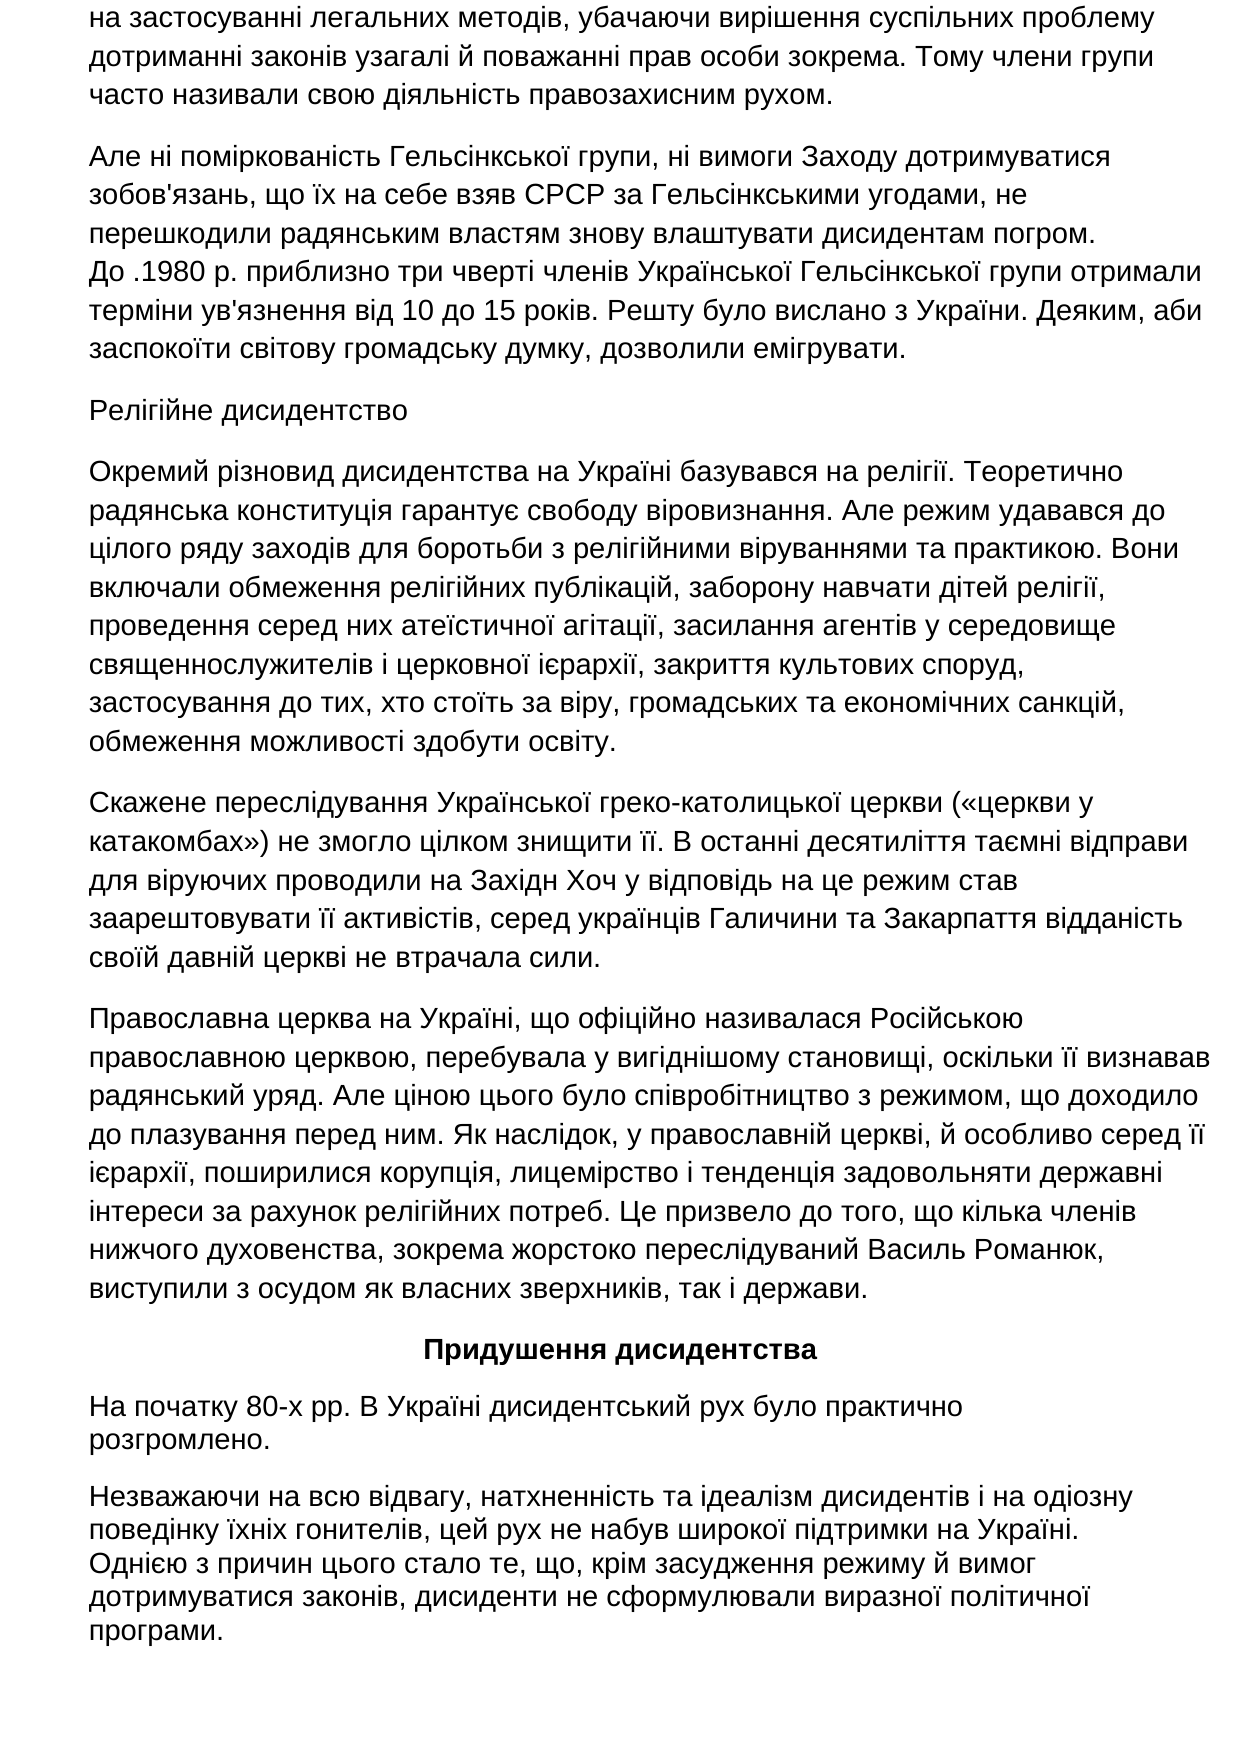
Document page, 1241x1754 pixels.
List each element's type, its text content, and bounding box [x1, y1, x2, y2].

text Православна церква на Україні, що офіційно називалася Російською православною церквою, перебувала у вигіднішому становищі, оскільки її визнавав радянський уряд. Але ціною цього було співробітництво з режимом, що доходило до плазування перед ним. Як наслідок, у православній церкві, й особливо серед її ієрархії, поширилися корупція, лицемірство і тенденція задовольняти державні інтереси за рахунок релігійних потреб. Це призвело до того, що кілька членів нижчого духовенства, зокрема жорстоко переслідуваний Василь Романюк, виступили з осудом як власних зверхників, так і держави. [88, 1001, 1213, 1304]
text На початку 80-х рр. В Україні дисидентський рух було практично розгромлено. [88, 1389, 1152, 1456]
text Але ні поміркованість Гельсінкської групи, ні вимоги Заходу дотримуватися зобов'язань, що їх на себе взяв СРСР за Гельсінкськими угодами, не перешкодили радянським властям знову влаштувати дисидентам погром. До .1980 р. приблизно три чверті членів Української Гельсінкської групи отримали терміни ув'язнення від 10 до 15 років. Решту було вислано з України. Деяким, аби заспокоїти світову громадську думку, дозволили емігрувати. [88, 138, 1213, 365]
text Скажене переслідування Української греко-католицької церкви («церкви у катакомбах») не змогло цілком знищити її. В останні десятиліття таємні відправи для віруючих проводили на Західн Хоч у відповідь на це режим став заарештовувати її активістів, серед українців Галичини та Закарпаття відданість своїй давній церкві не втрачала сили. [88, 785, 1213, 973]
text Незважаючи на всю відвагу, натхненність та ідеалізм дисидентів і на одіозну поведінку їхніх гонителів, цей рух не набув широкої підтримки на Україні. Однією з причин цього стало те, що, крім засудження режиму й вимог дотримуватися законів, дисиденти не сформулювали виразної політичної програми. [88, 1479, 1152, 1646]
text Релігійне дисидентство [88, 393, 1213, 426]
text Окремий різновид дисидентства на Україні базувався на релігії. Теоретично радянська конституція гарантує свободу віровизнання. Але режим удавався до цілого ряду заходів для боротьби з релігійними віруваннями та практикою. Вони включали обмеження релігійних публікацій, заборону навчати дітей релігії, проведення серед них атеїстичної агітації, засилання агентів у середовище священнослужителів і церковної ієрархії, закриття культових споруд, застосування до тих, хто стоїть за віру, громадських та економічних санкцій, обмеження можливості здобути освіту. [88, 454, 1213, 757]
text Придушення дисидентства [88, 1332, 1152, 1366]
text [88, 0, 1213, 111]
